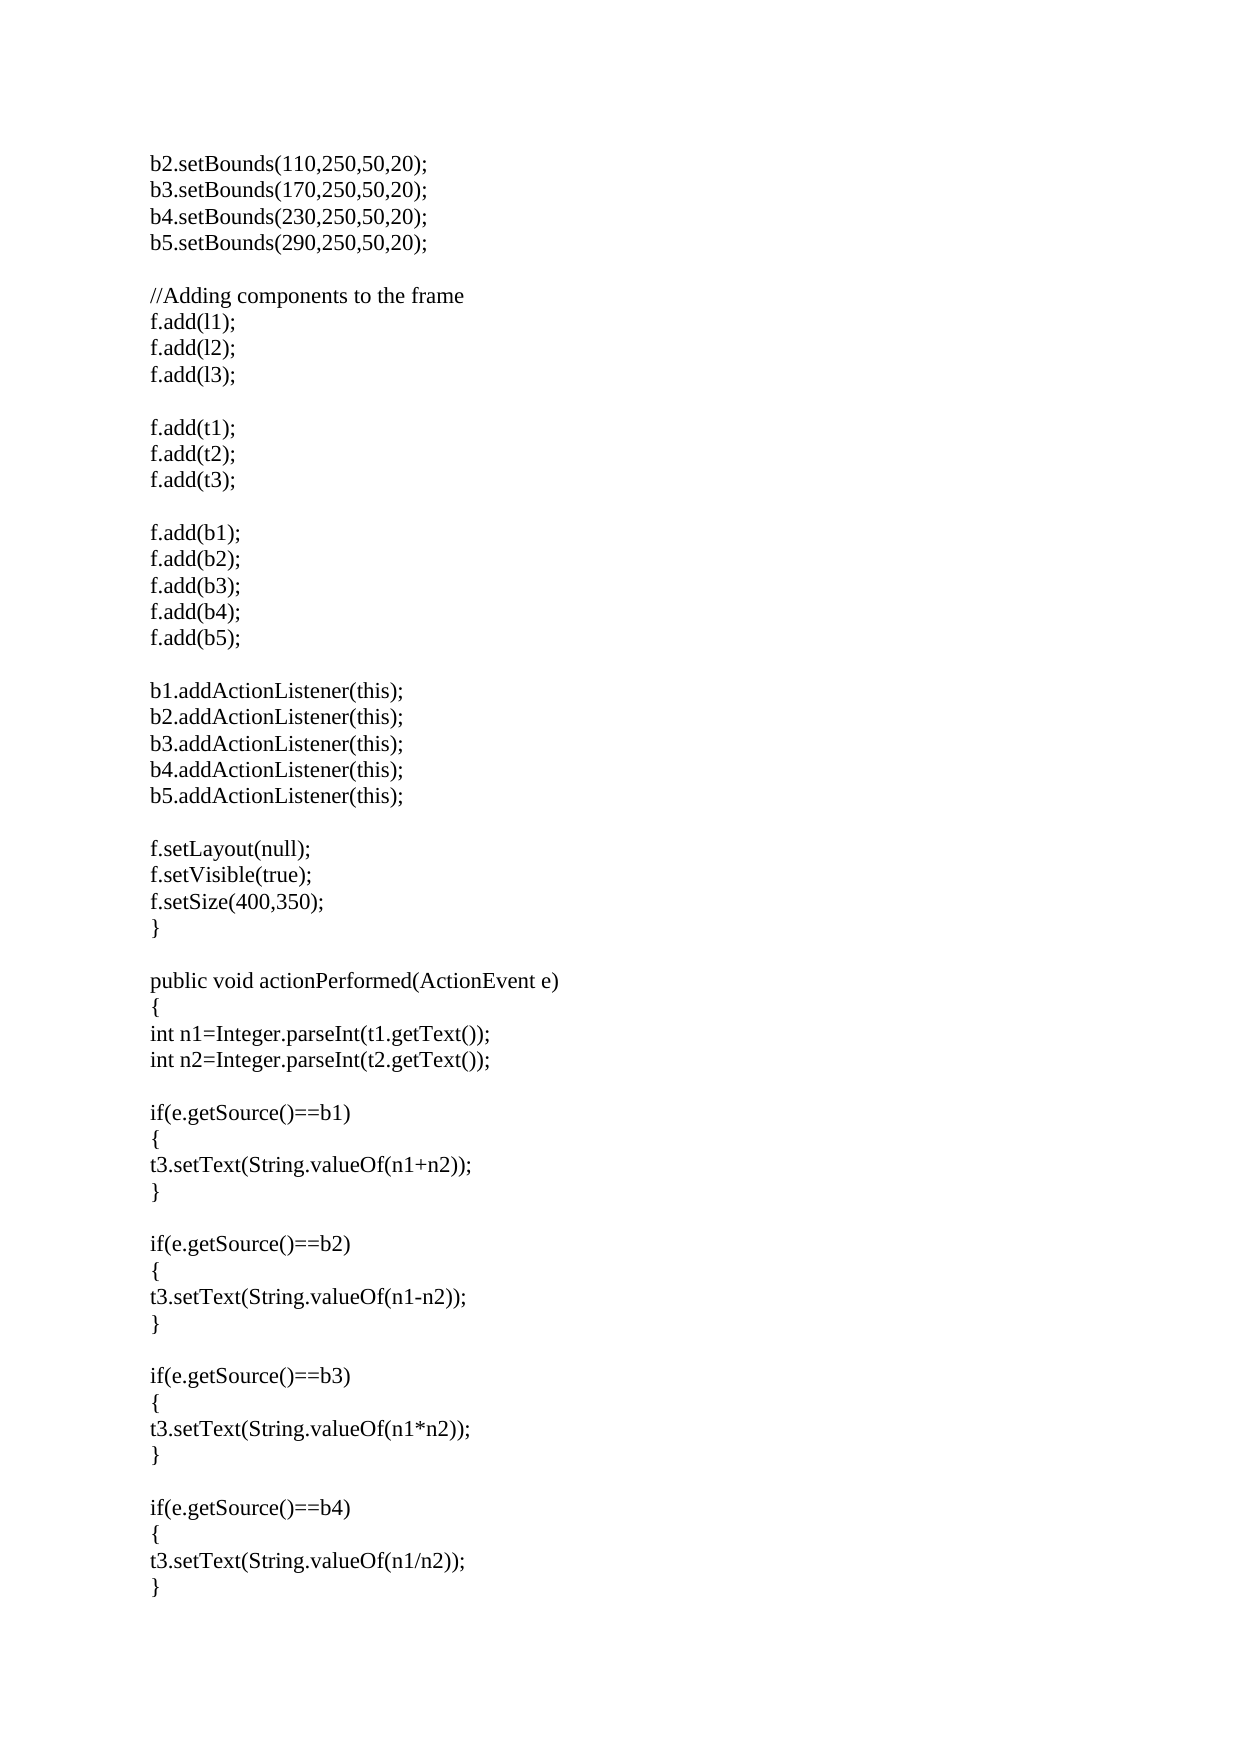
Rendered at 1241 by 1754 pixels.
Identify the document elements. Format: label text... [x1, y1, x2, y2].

text f.add(b1); [150, 519, 1090, 545]
text if(e.getSource()==b1) [150, 1099, 1090, 1125]
text t3.setText(String.valueOf(n1-n2)); [150, 1283, 1090, 1309]
text { [150, 1257, 1090, 1283]
text { [150, 1389, 1090, 1415]
text f.add(t3); [150, 466, 1090, 493]
text f.add(l2); [150, 334, 1090, 361]
text } [150, 1309, 1090, 1336]
text f.add(t1); [150, 413, 1090, 440]
text f.add(b5); [150, 624, 1090, 651]
text if(e.getSource()==b2) [150, 1231, 1090, 1257]
text b4.addActionListener(this); [150, 756, 1090, 782]
text f.add(l3); [150, 361, 1090, 387]
text f.add(b2); [150, 545, 1090, 572]
text b2.addActionListener(this); [150, 703, 1090, 730]
text public void actionPerformed(ActionEvent e) [150, 967, 1090, 993]
text { [150, 1125, 1090, 1151]
text int n1=Integer.parseInt(t1.getText()); [150, 1020, 1090, 1046]
text f.add(b4); [150, 598, 1090, 624]
text f.add(b3); [150, 572, 1090, 598]
text } [150, 1573, 1090, 1599]
text } [150, 1178, 1090, 1204]
text f.setSize(400,350); [150, 888, 1090, 914]
text int n2=Integer.parseInt(t2.getText()); [150, 1046, 1090, 1072]
text b2.setBounds(110,250,50,20); [150, 150, 1090, 176]
text } [150, 914, 1090, 941]
text { [150, 993, 1090, 1020]
text if(e.getSource()==b4) [150, 1494, 1090, 1520]
text b5.setBounds(290,250,50,20); [150, 229, 1090, 255]
text t3.setText(String.valueOf(n1+n2)); [150, 1151, 1090, 1178]
text } [150, 1441, 1090, 1468]
text b3.addActionListener(this); [150, 730, 1090, 756]
text t3.setText(String.valueOf(n1*n2)); [150, 1415, 1090, 1441]
text t3.setText(String.valueOf(n1/n2)); [150, 1547, 1090, 1573]
text f.setVisible(true); [150, 862, 1090, 888]
text f.add(t2); [150, 440, 1090, 466]
text if(e.getSource()==b3) [150, 1362, 1090, 1389]
text { [150, 1520, 1090, 1547]
text f.setLayout(null); [150, 835, 1090, 862]
text b1.addActionListener(this); [150, 677, 1090, 703]
text b4.setBounds(230,250,50,20); [150, 203, 1090, 229]
text b5.addActionListener(this); [150, 782, 1090, 809]
text f.add(l1); [150, 308, 1090, 334]
text b3.setBounds(170,250,50,20); [150, 176, 1090, 203]
text //Adding components to the frame [150, 282, 1090, 308]
